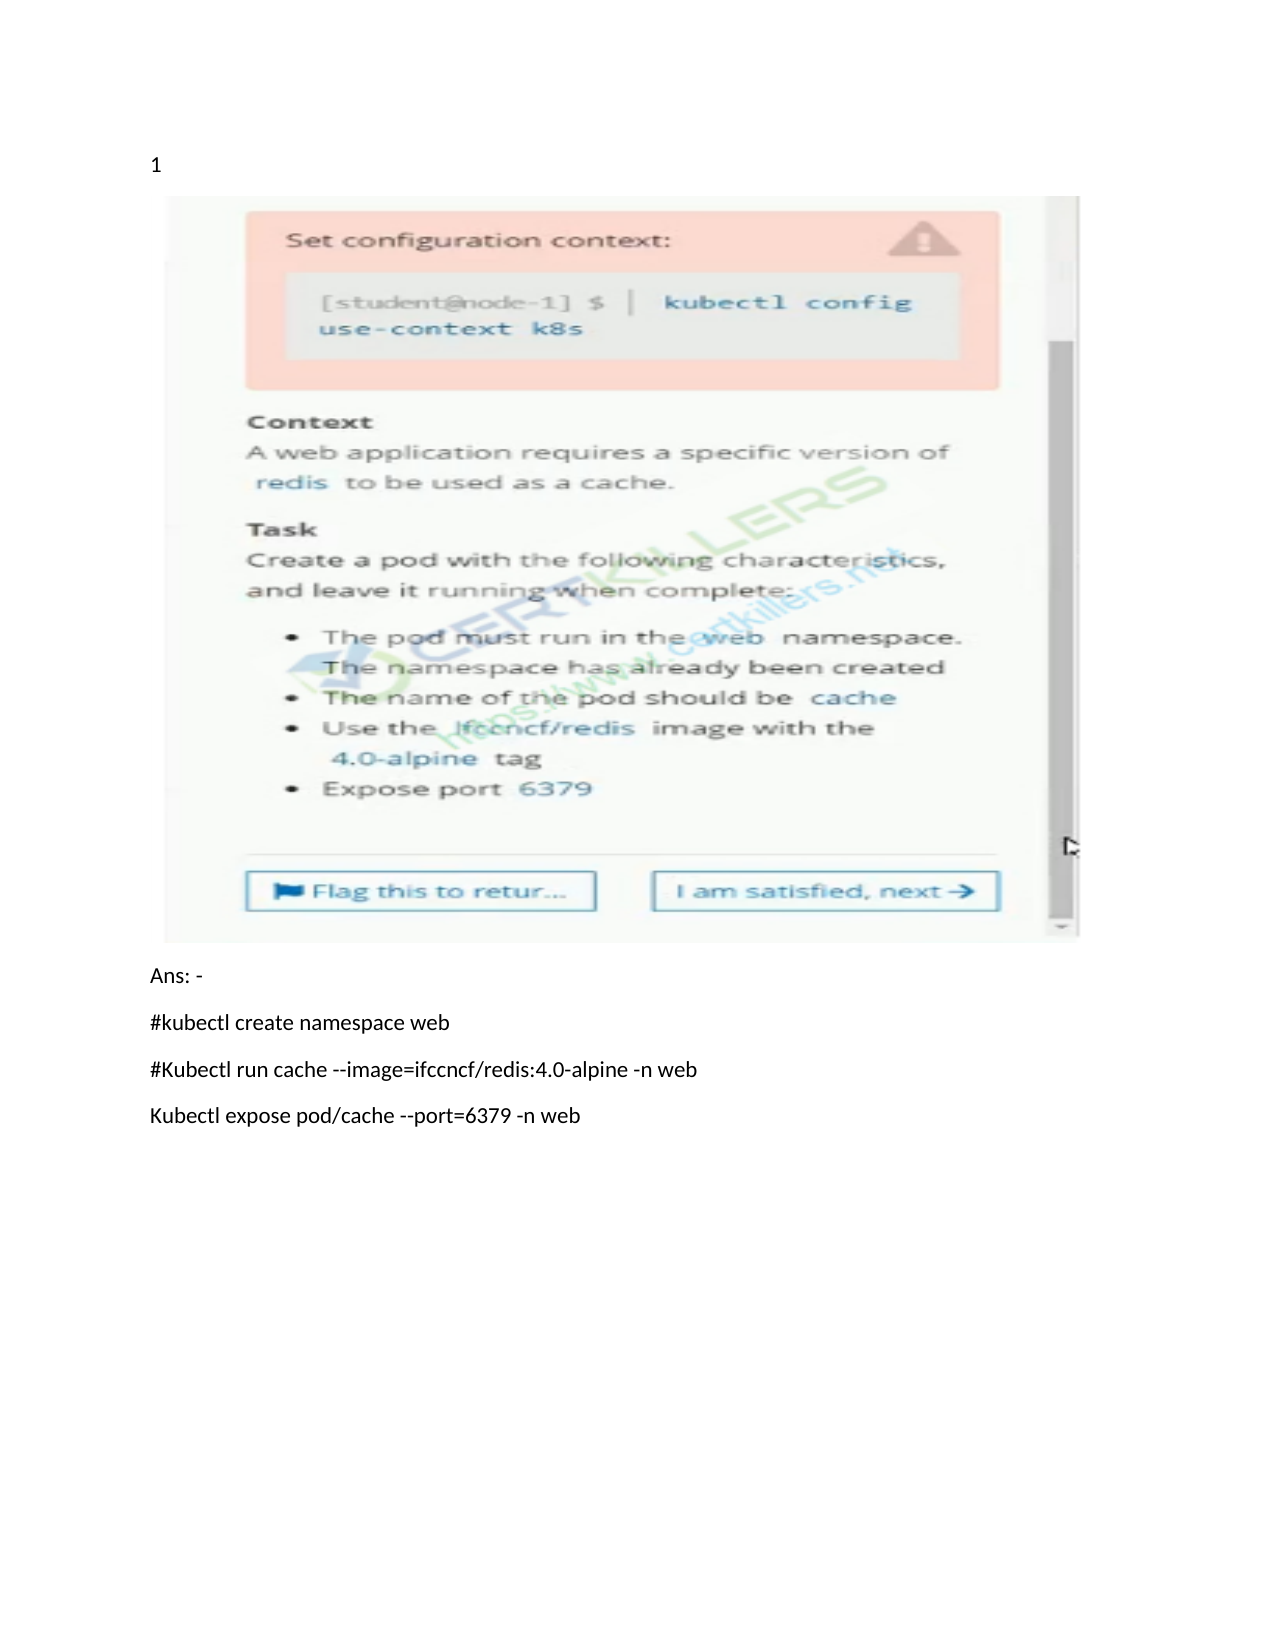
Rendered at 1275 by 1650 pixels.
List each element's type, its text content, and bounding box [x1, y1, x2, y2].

text Kubectl expose pod/cache --port=6379 -n web [150, 1102, 1125, 1130]
text Ans: - [150, 961, 1125, 989]
text #Kubectl run cache --image=ifccncf/redis:4.0-alpine -n web [150, 1055, 1125, 1083]
text #kubectl create namespace web [150, 1008, 1125, 1036]
text 1 [150, 150, 1125, 178]
picture [150, 196, 1093, 943]
